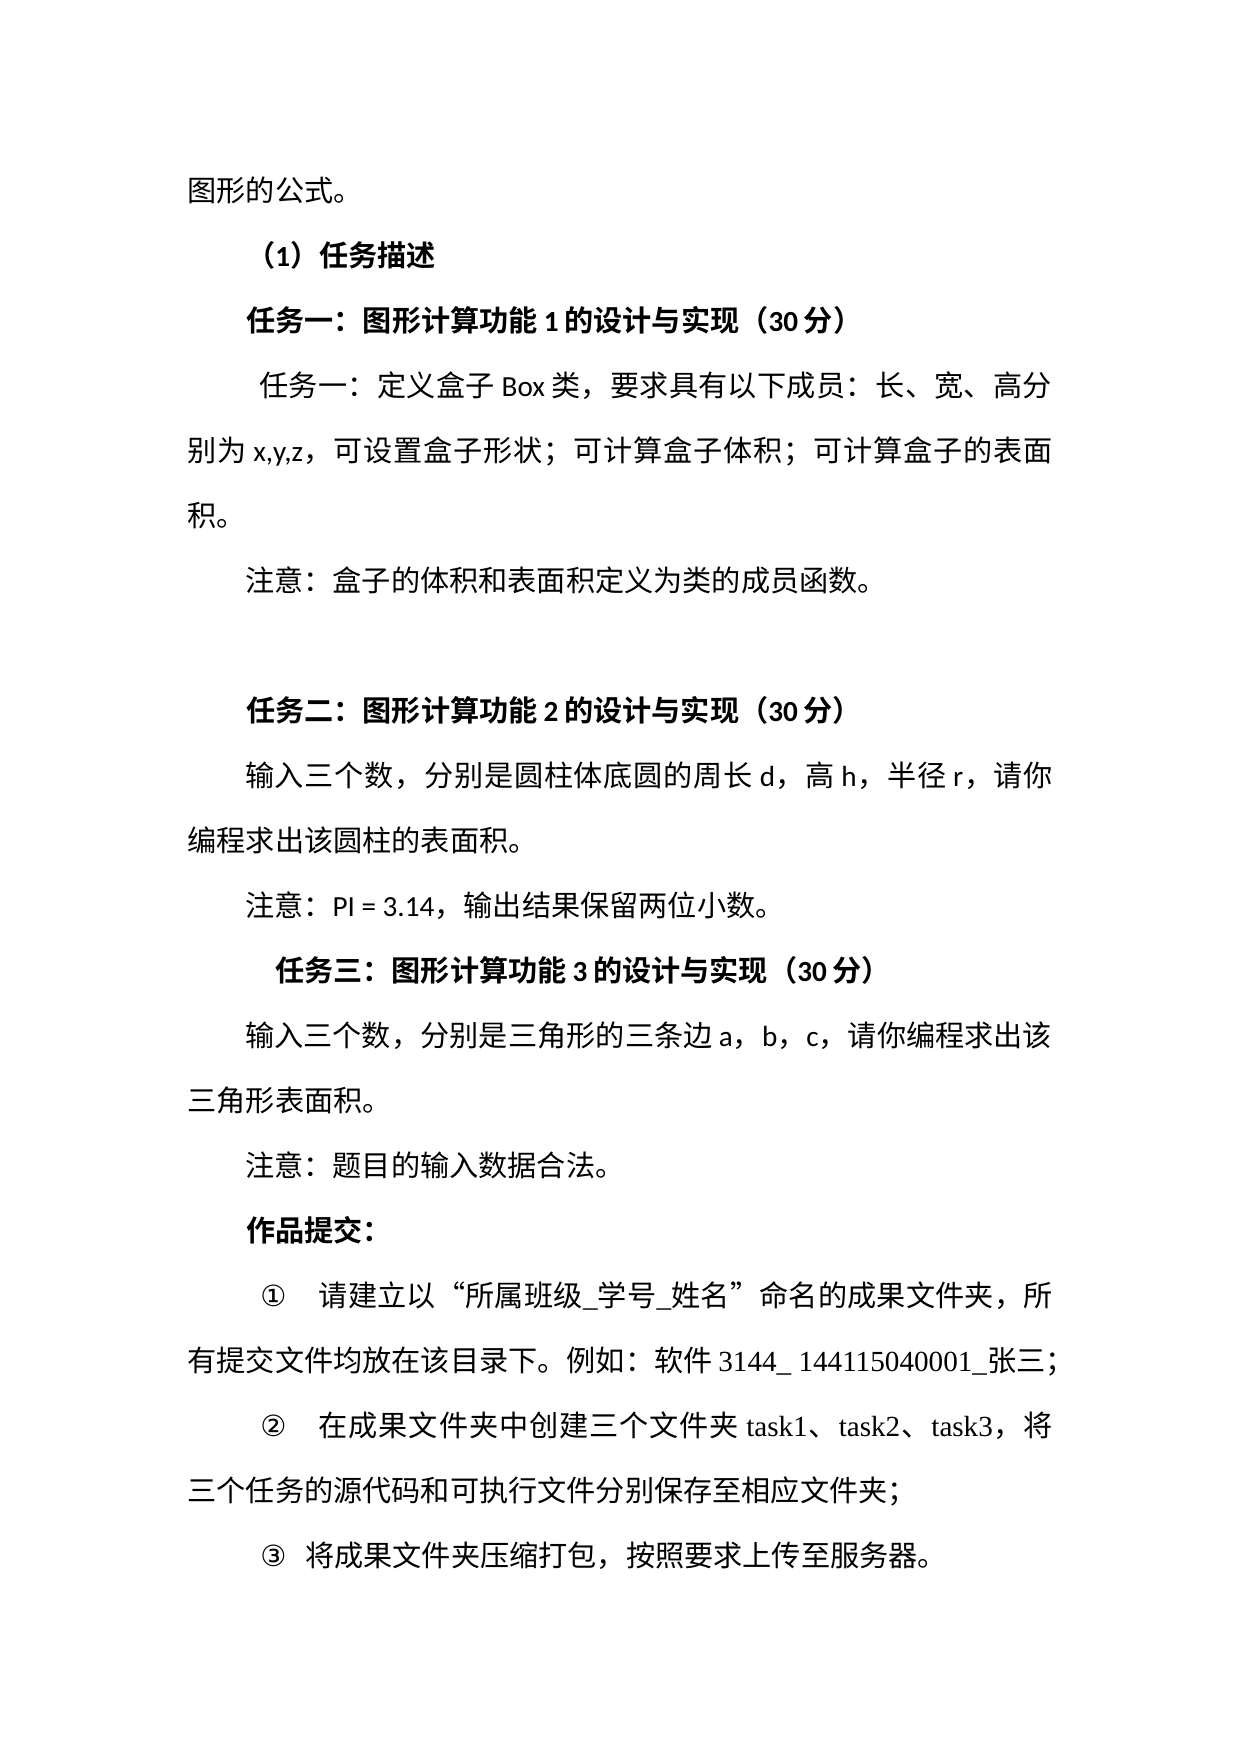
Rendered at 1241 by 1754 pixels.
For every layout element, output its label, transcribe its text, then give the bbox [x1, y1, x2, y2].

text （1）任务描述 [187, 222, 1053, 287]
list 在成果文件夹中创建三个文件夹task1、task2、task3，将三个任务的源代码和可执行文件分别保存至相应文件夹； [187, 1392, 1053, 1522]
list 将成果文件夹压缩打包，按照要求上传至服务器。 [260, 1522, 1053, 1587]
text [187, 157, 1053, 222]
text 注意：盒子的体积和表面积定义为类的成员函数。 [187, 547, 1053, 612]
list 请建立以“所属班级_学号_姓名”命名的成果文件夹，所有提交文件均放在该目录下。例如：软件3144_ 144115040001_张三； [187, 1262, 1053, 1392]
text 输入三个数，分别是三角形的三条边a，b，c，请你编程求出该三角形表面积。 [187, 1002, 1053, 1132]
text 任务二：图形计算功能2的设计与实现（30分） [187, 677, 1053, 742]
text 任务一：图形计算功能1的设计与实现（30分） [187, 287, 1053, 352]
text 注意：PI = 3.14，输出结果保留两位小数。 [187, 872, 1053, 937]
text 输入三个数，分别是圆柱体底圆的周长d，高h，半径r，请你编程求出该圆柱的表面积。 [187, 742, 1053, 872]
text 任务一：定义盒子Box类，要求具有以下成员：长、宽、高分别为x,y,z，可设置盒子形状；可计算盒子体积；可计算盒子的表面积。 [187, 352, 1053, 547]
text 注意：题目的输入数据合法。 [187, 1132, 1053, 1197]
text 作品提交： [187, 1197, 1053, 1262]
text 任务三：图形计算功能3的设计与实现（30分） [187, 937, 1053, 1002]
